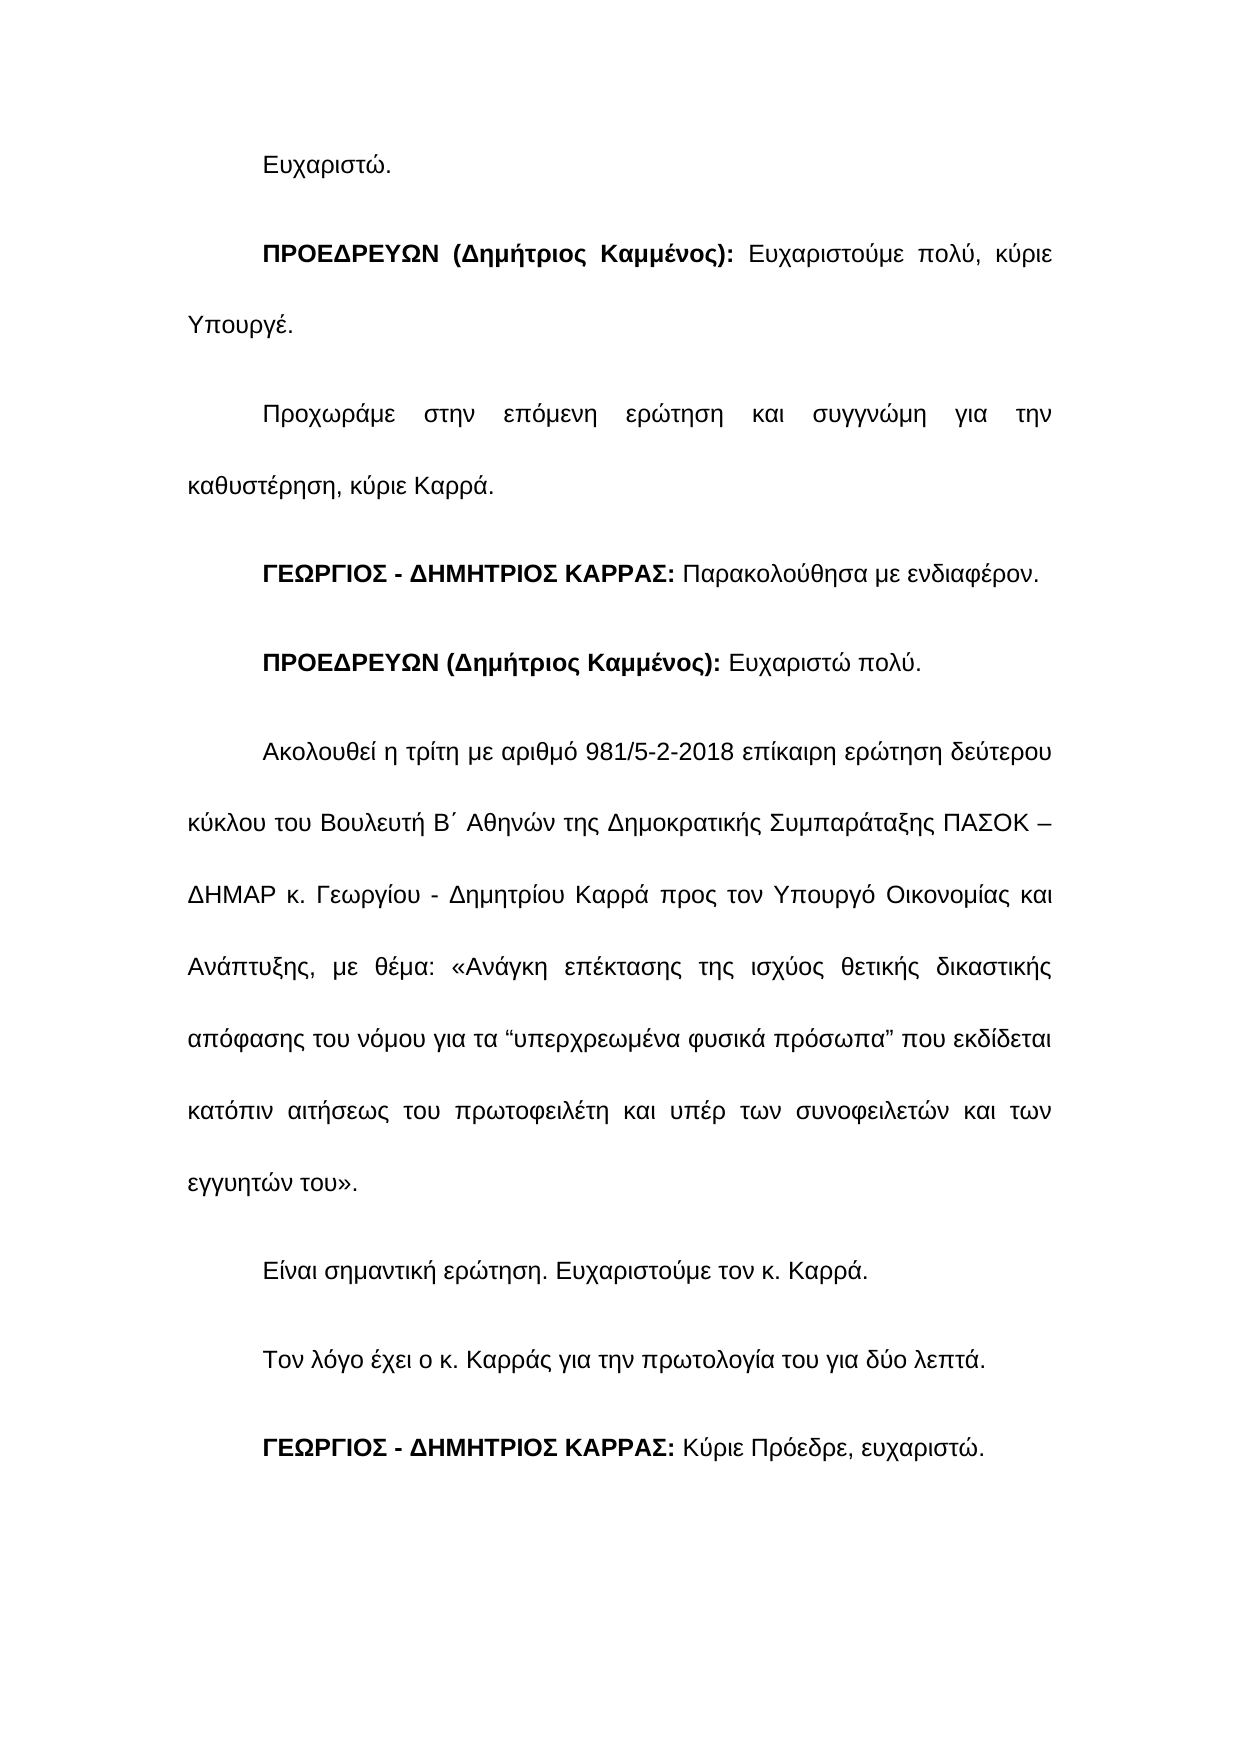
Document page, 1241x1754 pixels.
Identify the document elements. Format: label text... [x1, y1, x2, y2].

text Είναι σημαντική ερώτηση. Ευχαριστούμε τον κ. Καρρά. [187, 1256, 1053, 1285]
text ΠΡΟΕΔΡΕΥΩΝ (Δημήτριος Καμμένος): Ευχαριστώ πολύ. [187, 648, 1053, 677]
text ΓΕΩΡΓΙΟΣ - ΔΗΜΗΤΡΙΟΣ ΚΑΡΡΑΣ: Παρακολούθησα με ενδιαφέρον. [187, 559, 1053, 588]
text Ακολουθεί η τρίτη με αριθμό 981/5-2-2018 επίκαιρη ερώτηση δεύτερου κύκλου του Βουλευτή Β΄ Αθηνών της Δημοκρατικής Συμπαράταξης ΠΑΣΟΚ – ΔΗΜΑΡ κ. Γεωργίου - Δημητρίου Καρρά προς τον Υπουργό Οικονομίας και Ανάπτυξης, με θέμα: «Ανάγκη επέκτασης της ισχύος θετικής δικαστικής απόφασης του νόμου για τα “υπερχρεωμένα φυσικά πρόσωπα” που εκδίδεται κατόπιν αιτήσεως του πρωτοφειλέτη και υπέρ των συνοφειλετών και των εγγυητών του». [187, 736, 1053, 1196]
text Τον λόγο έχει ο κ. Καρράς για την πρωτολογία του για δύο λεπτά. [187, 1345, 1053, 1373]
text ΓΕΩΡΓΙΟΣ - ΔΗΜΗΤΡΙΟΣ ΚΑΡΡΑΣ: Κύριε Πρόεδρε, ευχαριστώ. [187, 1433, 1053, 1462]
text Προχωράμε στην επόμενη ερώτηση και συγγνώμη για την καθυστέρηση, κύριε Καρρά. [187, 399, 1053, 499]
text ΠΡΟΕΔΡΕΥΩΝ (Δημήτριος Καμμένος): Ευχαριστούμε πολύ, κύριε Υπουργέ. [187, 238, 1053, 339]
text Ευχαριστώ. [187, 150, 1053, 179]
